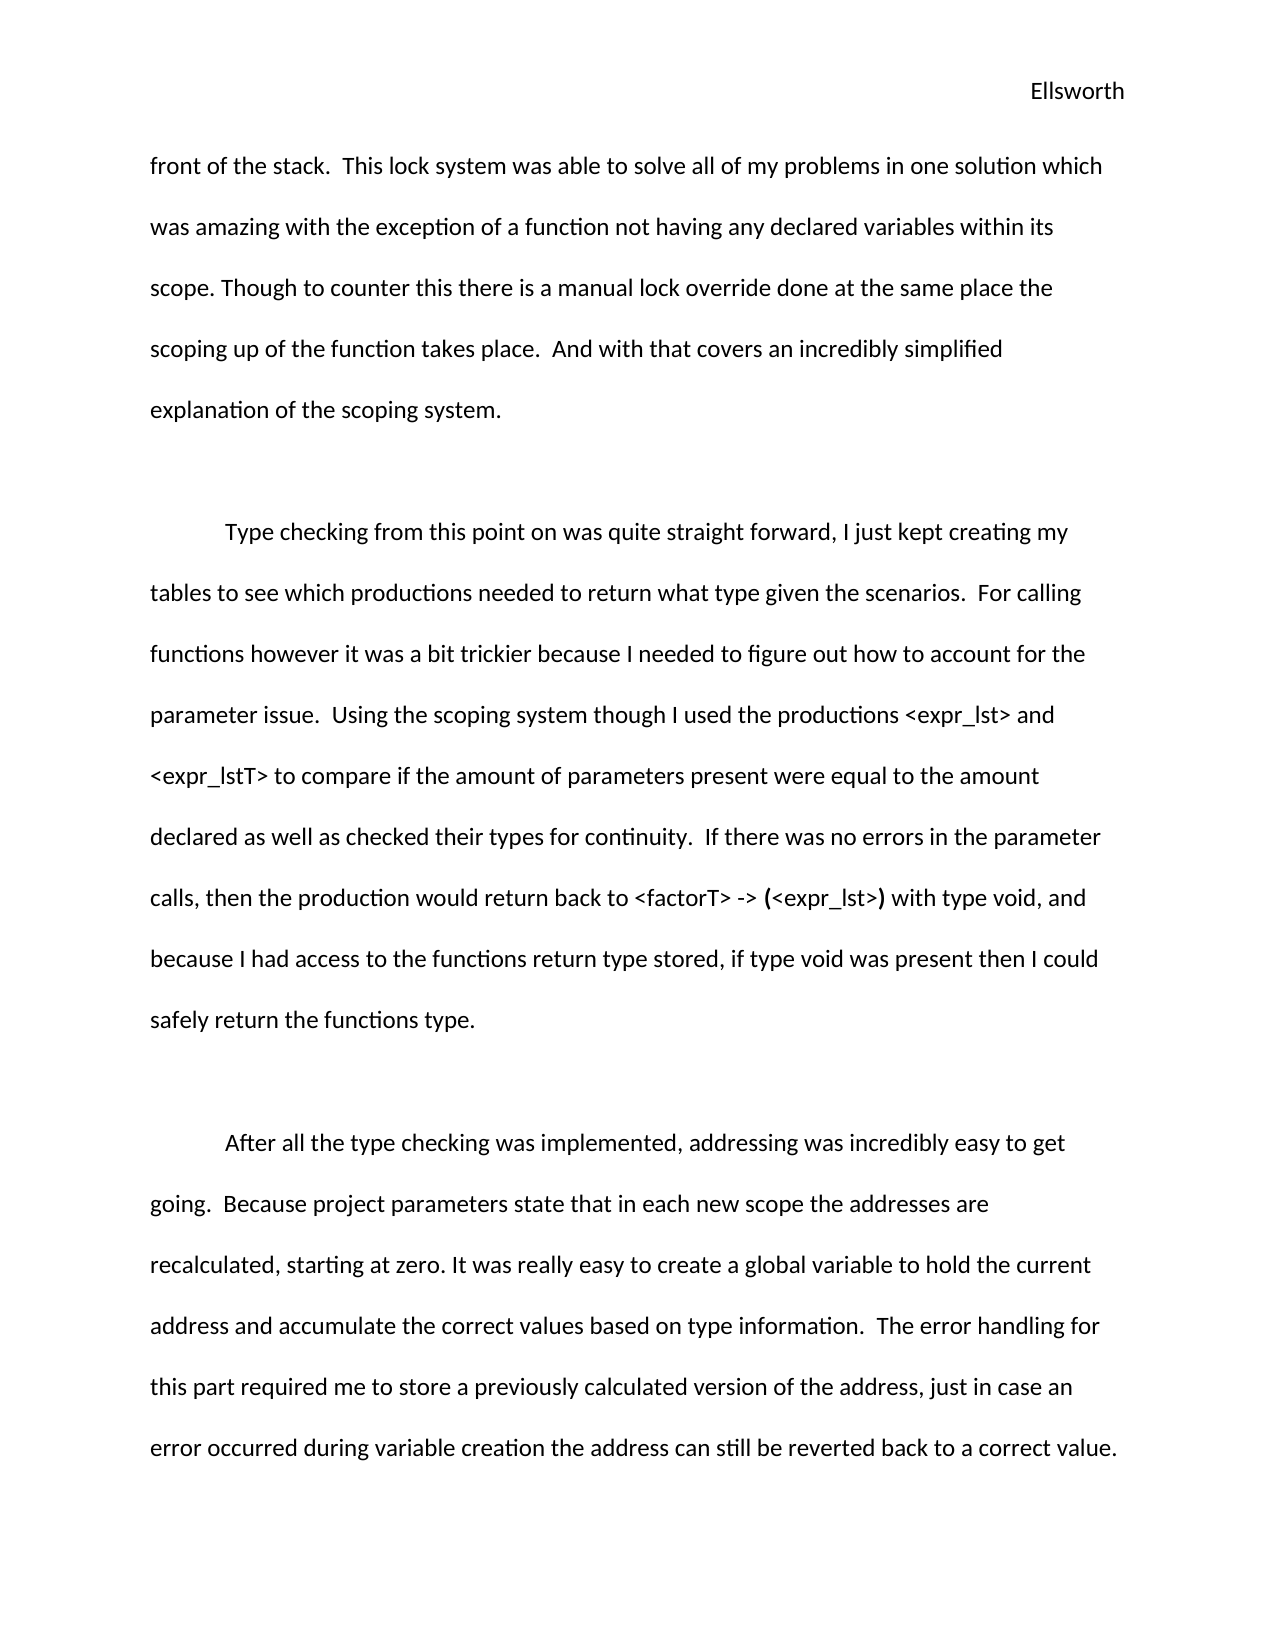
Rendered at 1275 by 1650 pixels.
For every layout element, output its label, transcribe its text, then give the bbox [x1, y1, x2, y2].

text After all the type checking was implemented, addressing was incredibly easy to get going. Because project parameters state that in each new scope the addresses are recalculated, starting at zero. It was really easy to create a global variable to hold the current address and accumulate the correct values based on type information. The error handling for this part required me to store a previously calculated version of the address, just in case an error occurred during variable creation the address can still be reverted back to a correct value. [150, 1127, 1125, 1462]
text Type checking from this point on was quite straight forward, I just kept creating my tables to see which productions needed to return what type given the scenarios. For calling functions however it was a bit trickier because I needed to figure out how to account for the parameter issue. Using the scoping system though I used the productions <expr_lst> and <expr_lstT> to compare if the amount of parameters present were equal to the amount declared as well as checked their types for continuity. If there was no errors in the parameter calls, then the production would return back to <factorT> -> (<expr_lst>) with type void, and because I had access to the functions return type stored, if type void was present then I could safely return the functions type. [150, 516, 1125, 1035]
